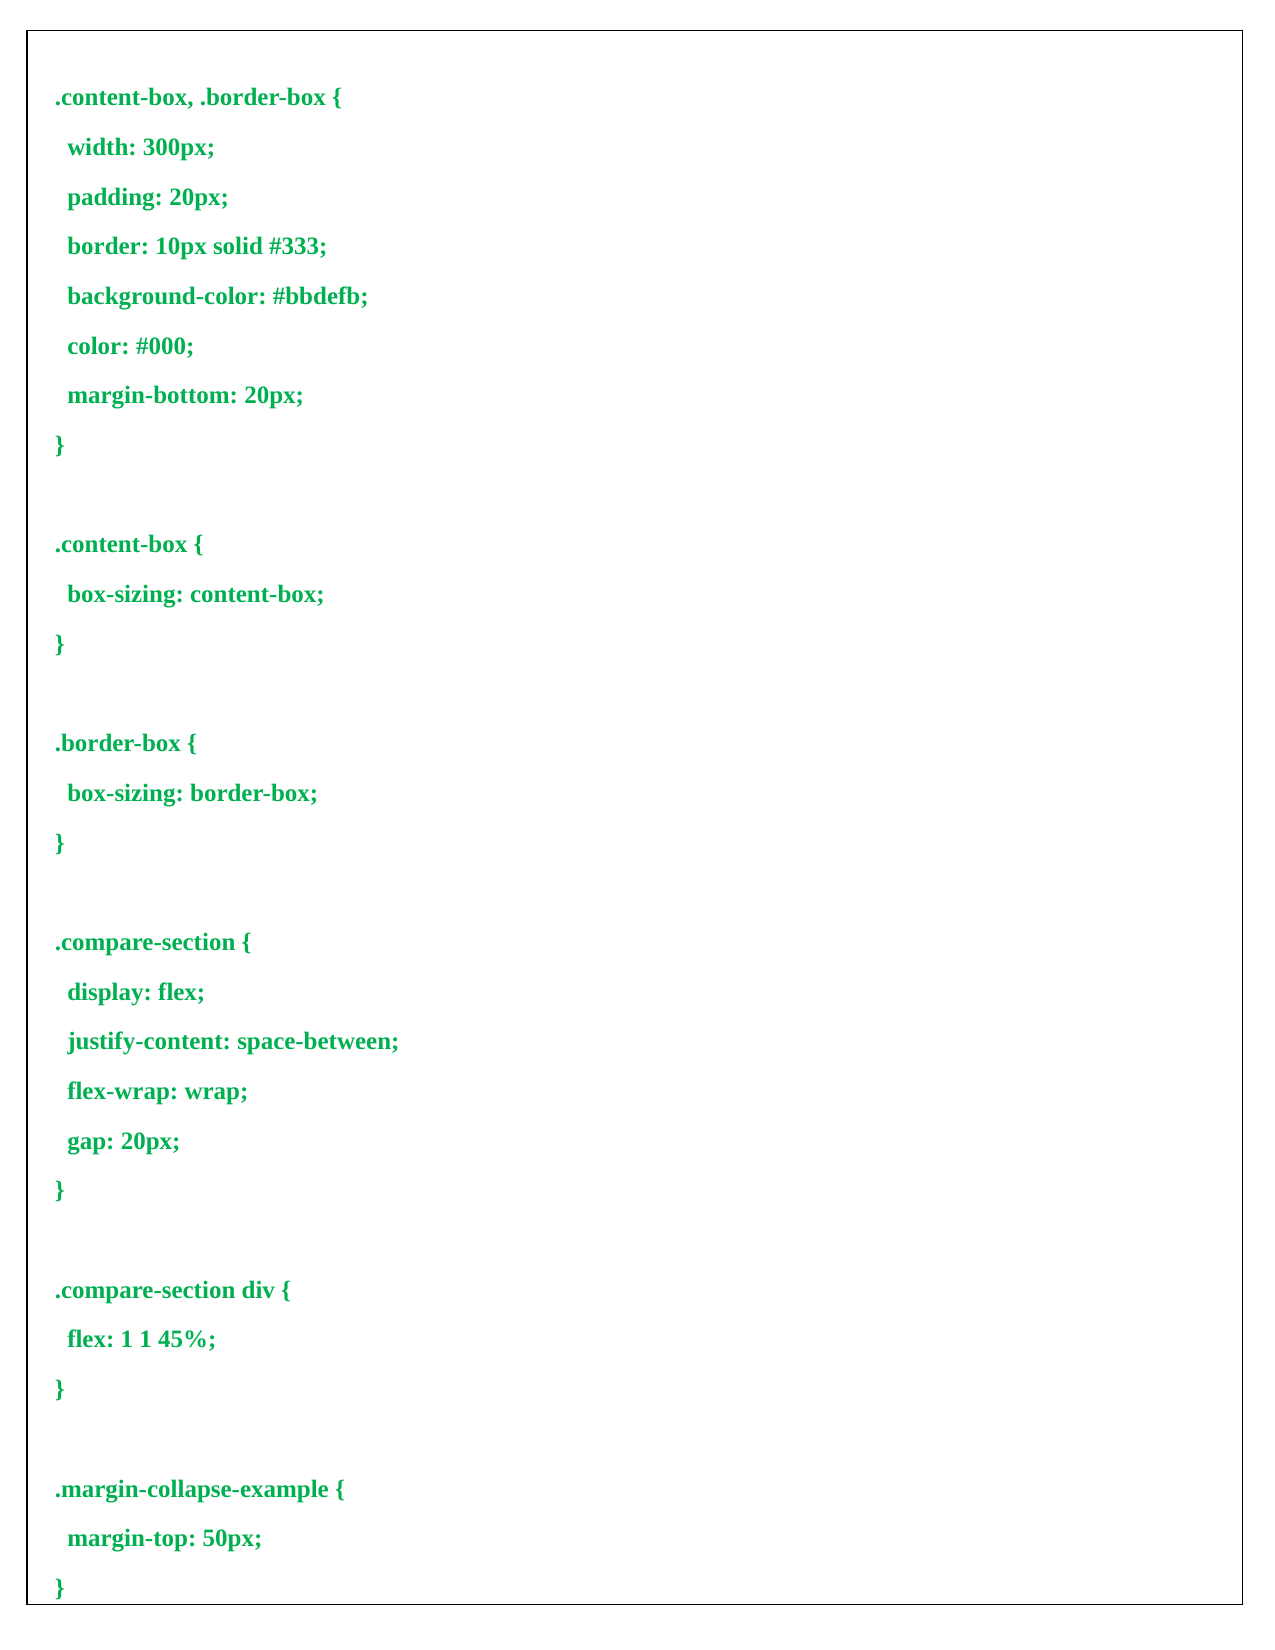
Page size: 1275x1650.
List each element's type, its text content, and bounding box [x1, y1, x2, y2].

text .compare-section { [28, 924, 1242, 956]
text } [28, 1570, 1242, 1604]
text gap: 20px; [28, 1123, 1242, 1154]
text } [28, 824, 1242, 856]
text .compare-section div { [28, 1272, 1242, 1304]
text justify-content: space-between; [28, 1023, 1242, 1055]
text display: flex; [28, 974, 1242, 1006]
text margin-bottom: 20px; [28, 377, 1242, 409]
text } [28, 1172, 1242, 1204]
text .content-box, .border-box { [28, 79, 1242, 111]
text flex: 1 1 45%; [28, 1321, 1242, 1353]
text box-sizing: border-box; [28, 775, 1242, 807]
text width: 300px; [28, 129, 1242, 161]
text border: 10px solid #333; [28, 228, 1242, 260]
text margin-top: 50px; [28, 1520, 1242, 1552]
text } [28, 1371, 1242, 1403]
text padding: 20px; [28, 179, 1242, 211]
text .content-box { [28, 526, 1242, 558]
text } [28, 427, 1242, 459]
text .margin-collapse-example { [28, 1471, 1242, 1502]
text color: #000; [28, 328, 1242, 359]
text } [28, 626, 1242, 658]
text .border-box { [28, 725, 1242, 757]
text box-sizing: content-box; [28, 576, 1242, 608]
text flex-wrap: wrap; [28, 1073, 1242, 1105]
text background-color: #bbdefb; [28, 278, 1242, 310]
